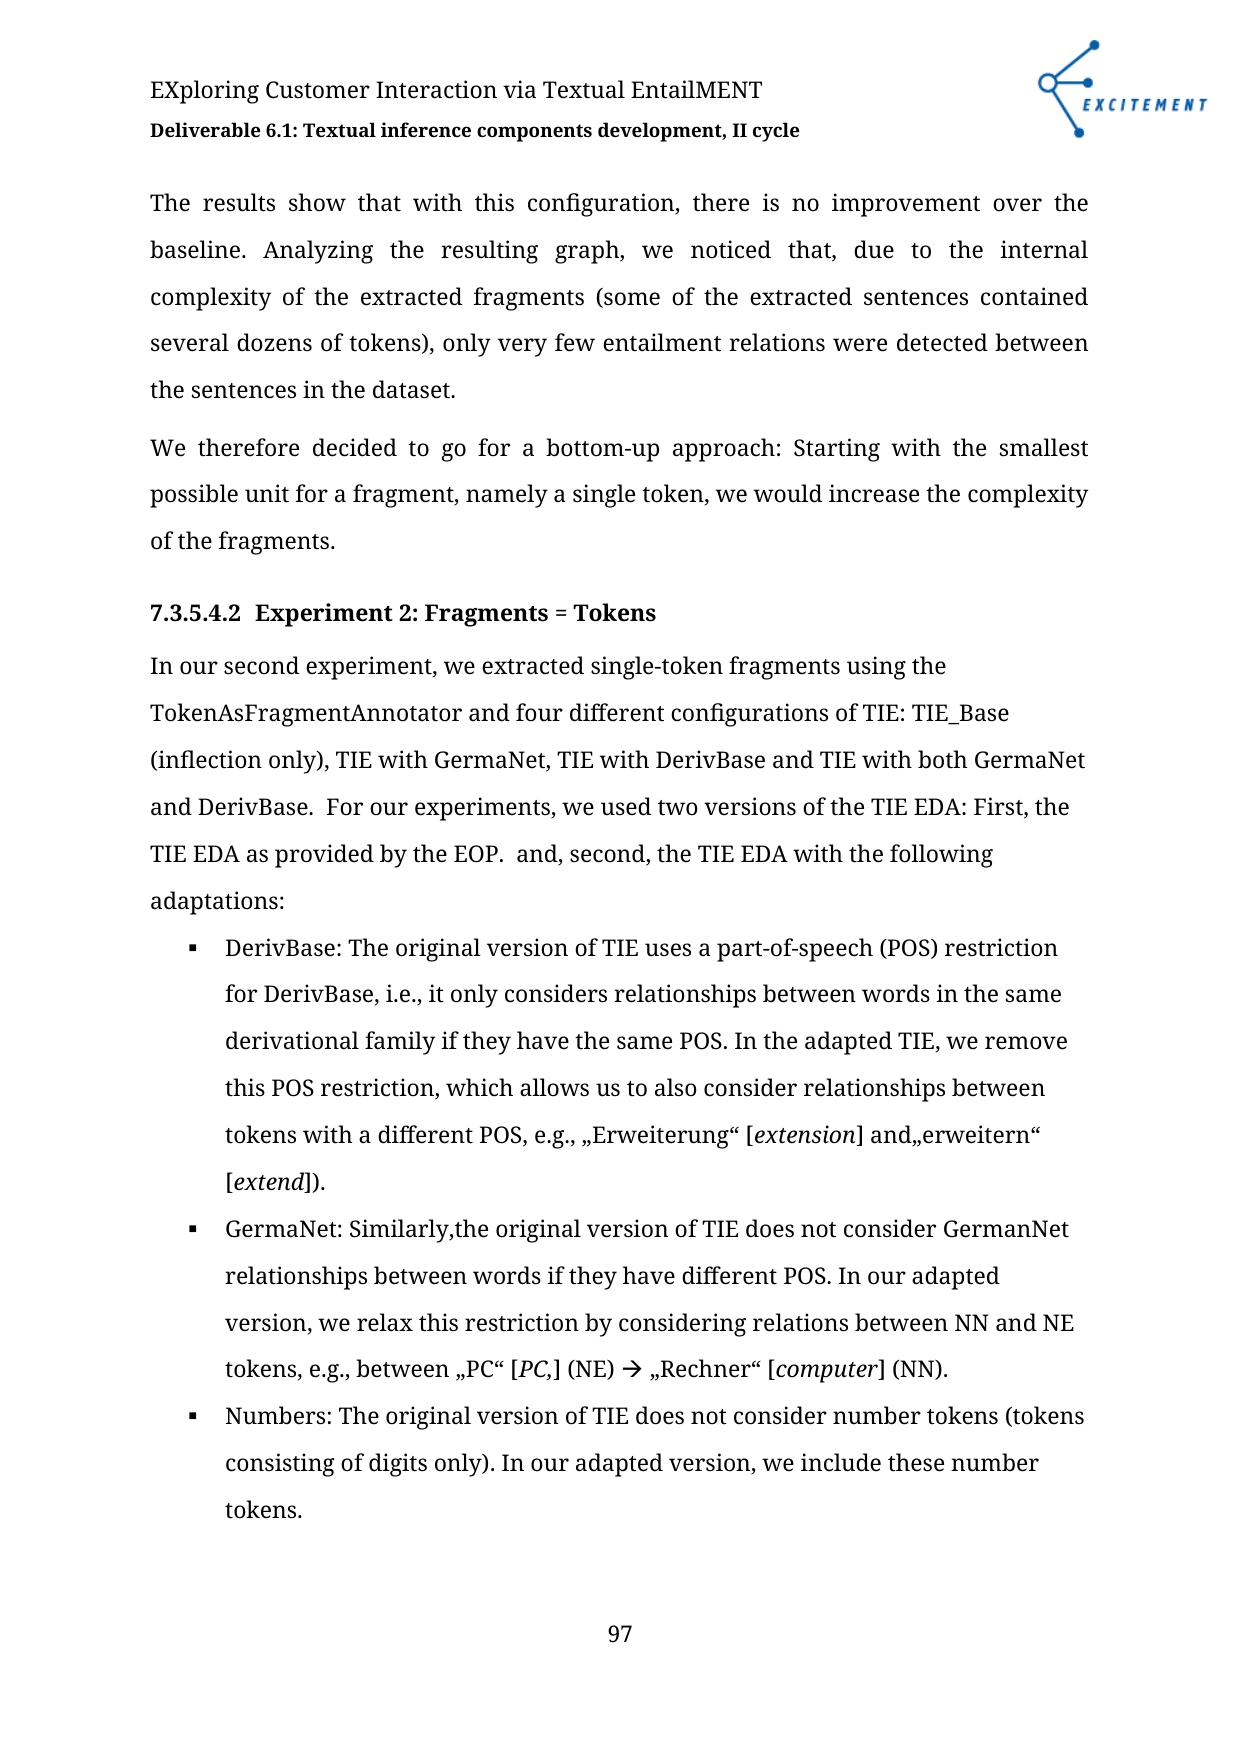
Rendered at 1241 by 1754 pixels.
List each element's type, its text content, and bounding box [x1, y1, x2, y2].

picture [1028, 29, 1212, 152]
text We therefore decided to go for a bottom-up approach: Starting with the smallest possible unit for a fragment, namely a single token, we would increase the complexity of the fragments. [150, 432, 1090, 557]
text The results show that with this configuration, there is no improvement over the baseline. Analyzing the resulting graph, we noticed that, due to the internal complexity of the extracted fragments (some of the extracted sentences contained several dozens of tokens), only very few entailment relations were detected between the sentences in the dataset. [150, 187, 1090, 406]
text In our second experiment, we extracted single-token fragments using the TokenAsFragmentAnnotator and different configurations of TIE provided by the EOP [150, 650, 1090, 916]
subtitle Experiment 2: Fragments = Tokens [150, 597, 1090, 628]
